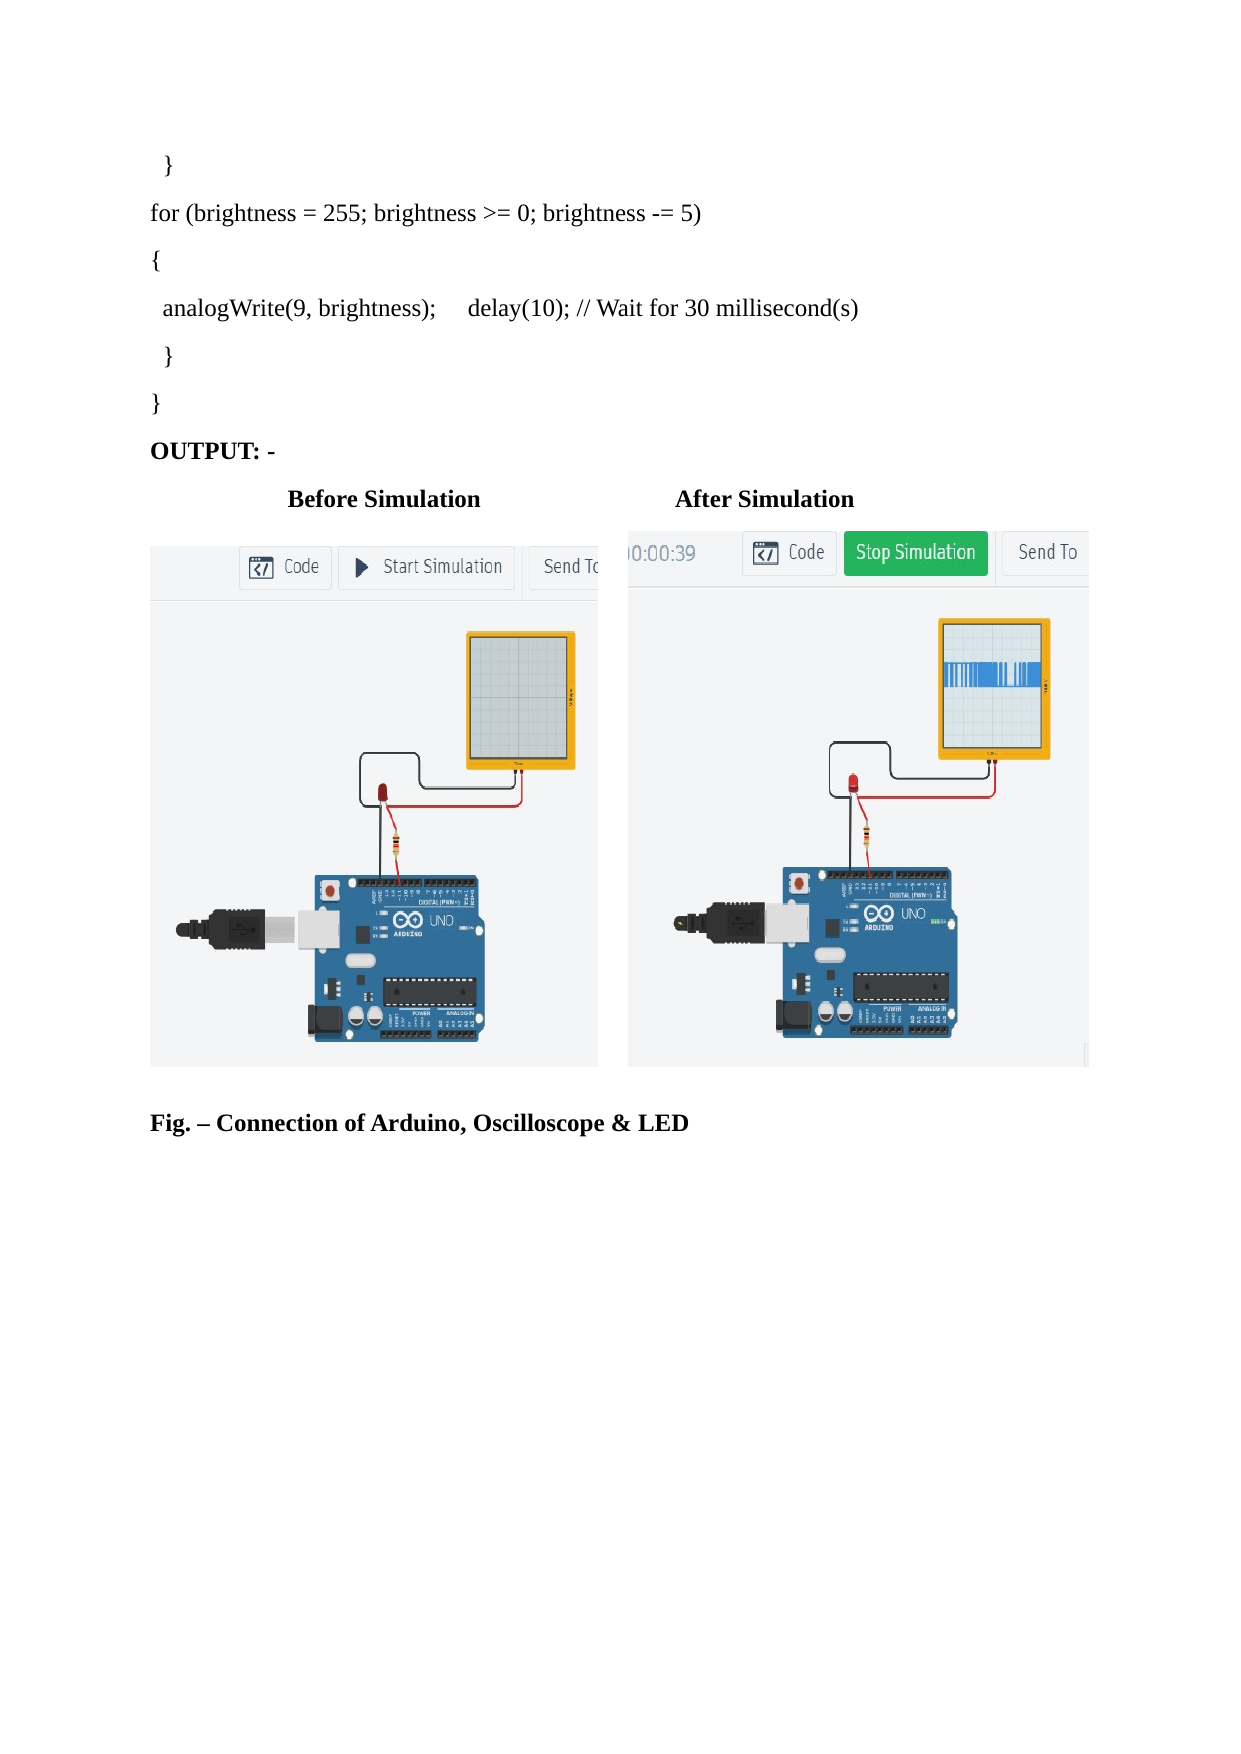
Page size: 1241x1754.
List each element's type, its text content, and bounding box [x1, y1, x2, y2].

text Fig. – Connection of Arduino, Oscilloscope & LED [150, 1108, 1090, 1137]
text OUTPUT: - [150, 436, 1090, 465]
text } [150, 341, 1090, 369]
text for (brightness = 255; brightness >= 0; brightness -= 5) [150, 198, 1090, 226]
text } [150, 150, 1090, 179]
text } [150, 388, 1090, 417]
picture [150, 546, 598, 1067]
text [150, 293, 1090, 322]
picture [628, 531, 1089, 1067]
text Before Simulation After Simulation [150, 484, 1090, 513]
text { [150, 245, 1090, 274]
